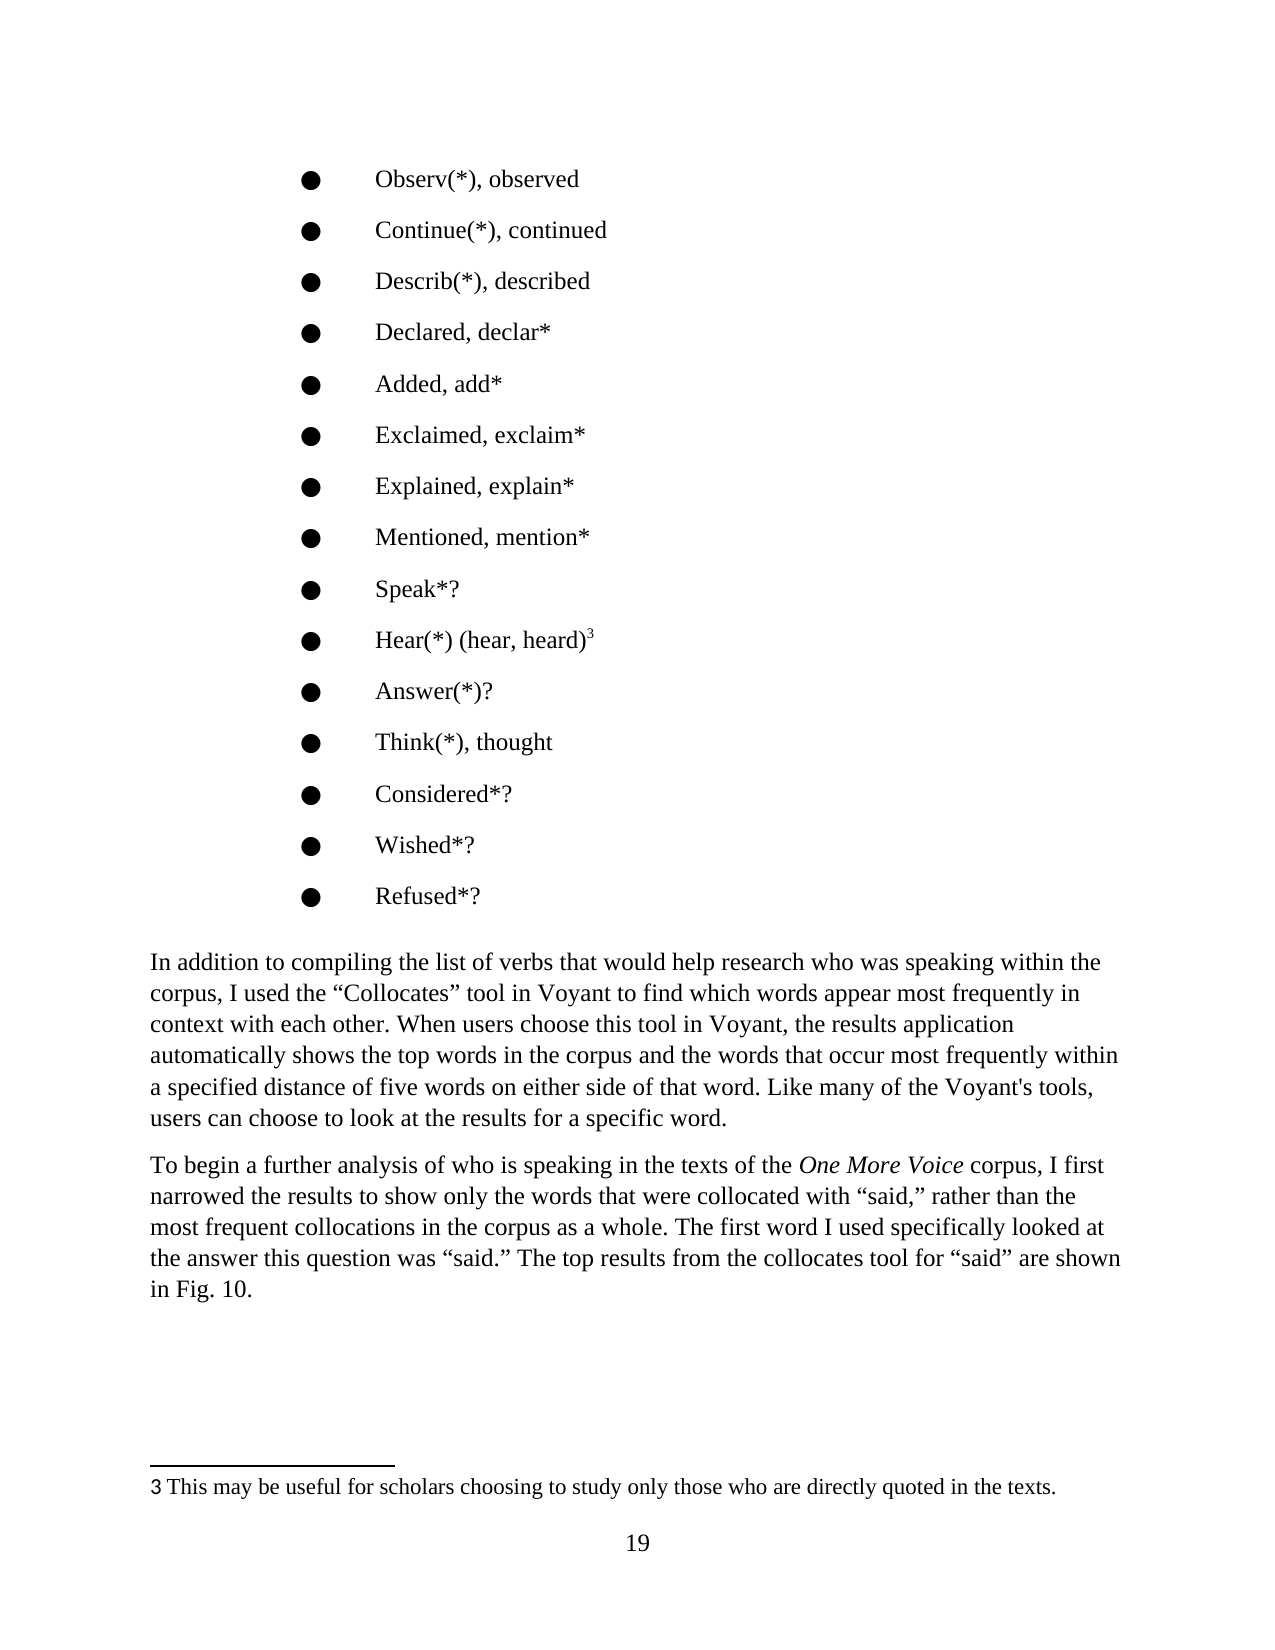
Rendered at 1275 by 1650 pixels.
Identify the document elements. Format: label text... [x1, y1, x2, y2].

text To begin a further analysis of who is speaking in the texts of the One More Voice corpus, I first narrowed the results to show only the words that were collocated with “said,” rather than the most frequent collocations in the corpus as a whole. The first word I used specifically looked at the answer this question was “said.” The top results from the collocates tool for “said” are shown in Fig. 10. [150, 1150, 1125, 1303]
list Exclaimed, exclaim* [300, 406, 1125, 457]
list Refused*? [300, 867, 1125, 919]
list Continue(*), continued [300, 201, 1125, 252]
list Speak*? [300, 560, 1125, 611]
list Hear(*) (hear, heard) [300, 611, 1125, 662]
list Declared, declar* [300, 304, 1125, 355]
list Think(*), thought [300, 714, 1125, 765]
list Answer(*)? [300, 662, 1125, 714]
list Considered*? [300, 765, 1125, 816]
text In addition to compiling the list of verbs that would help research who was speaking within the corpus, I used the “Collocates” tool in Voyant to find which words appear most frequently in context with each other. When users choose this tool in Voyant, the results application automatically shows the top words in the corpus and the words that occur most frequently within a specified distance of five words on either side of that word. Like many of the Voyant's tools, users can choose to look at the results for a specific word. [150, 947, 1125, 1131]
list Describ(*), described [300, 252, 1125, 304]
list Observ(*), observed [300, 150, 1125, 201]
list Added, add* [300, 355, 1125, 406]
list Wished*? [300, 816, 1125, 867]
list Explained, explain* [300, 457, 1125, 509]
list Mentioned, mention* [300, 509, 1125, 560]
